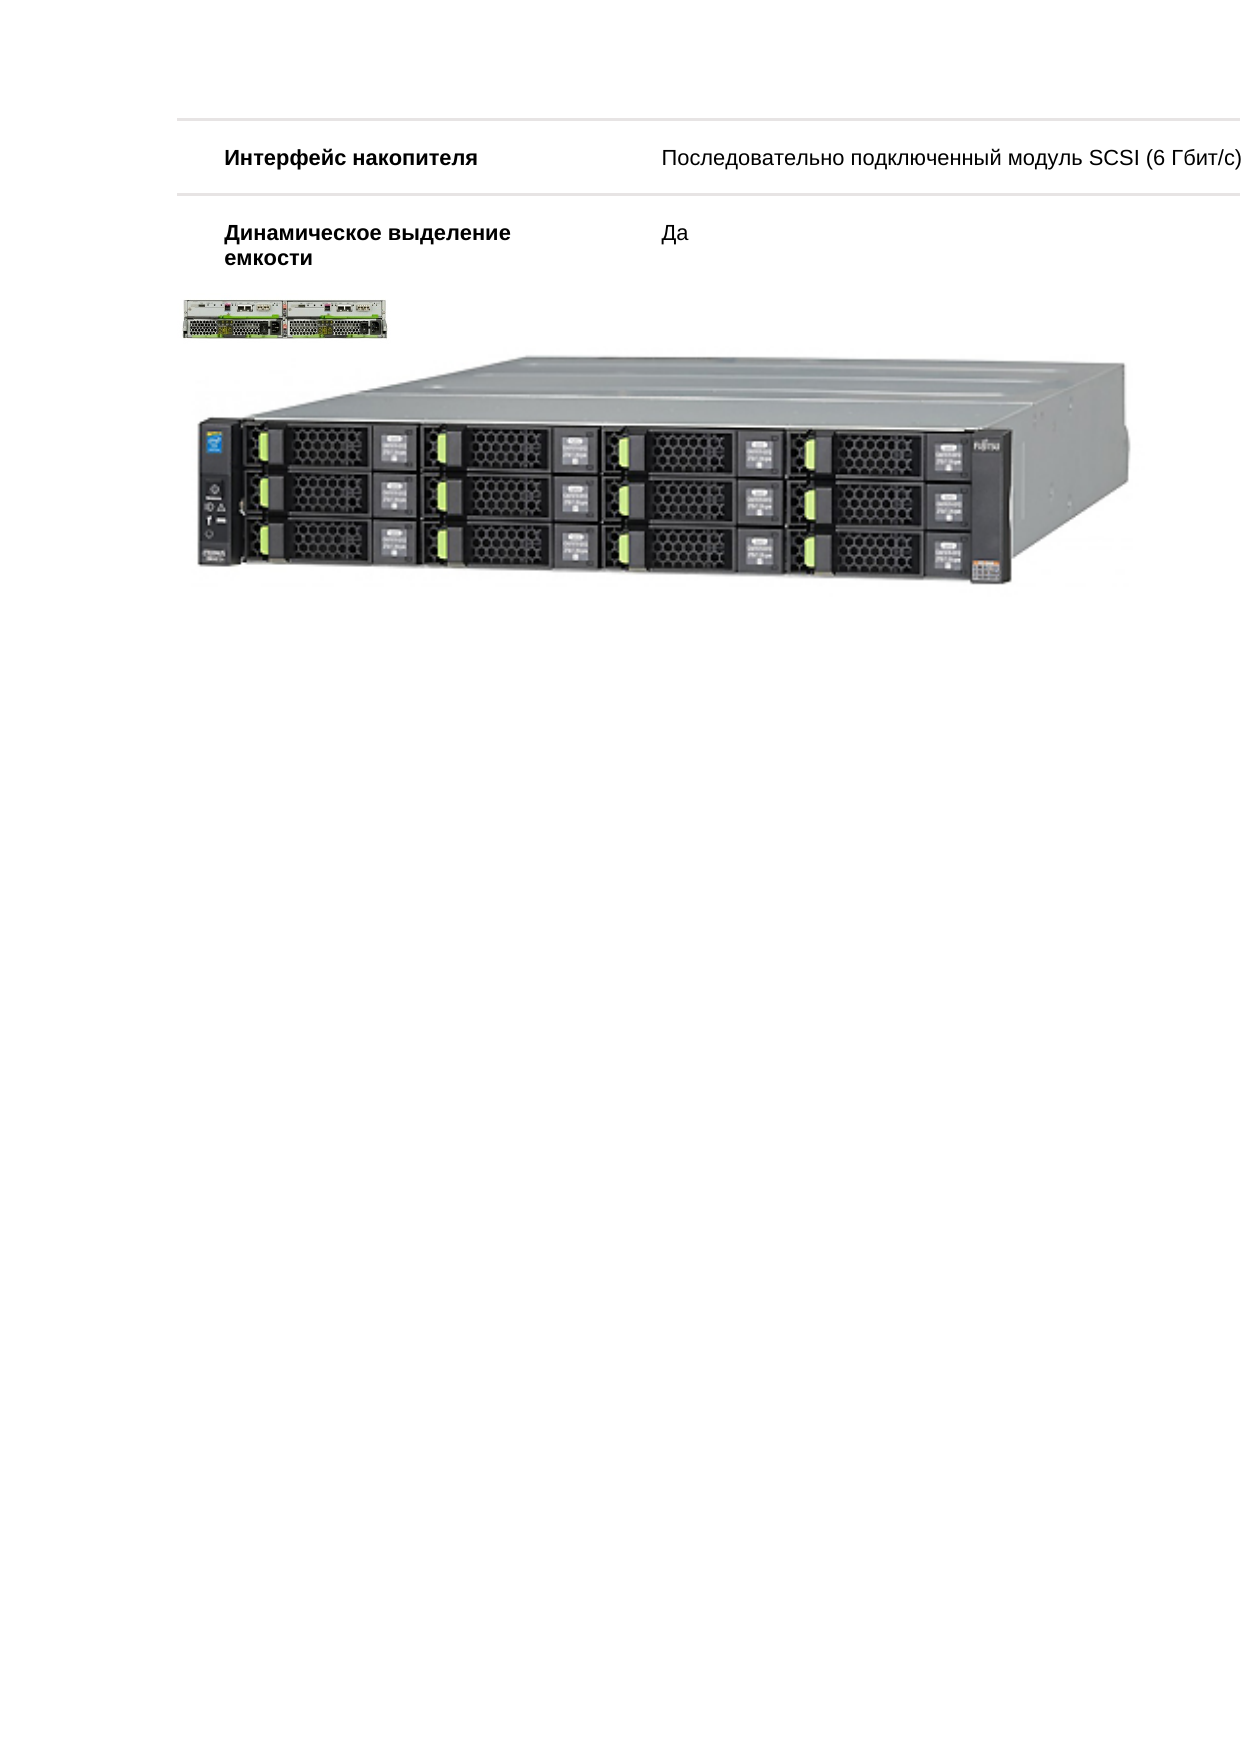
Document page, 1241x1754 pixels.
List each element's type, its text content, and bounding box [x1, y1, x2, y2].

picture [177, 346, 1152, 600]
table_cell Последовательно подключенный модуль SCSI (6 Гбит/с) [615, 121, 1240, 193]
picture [177, 293, 392, 345]
table_cell Да [615, 196, 1240, 294]
table_cell Интерфейс накопителя [177, 121, 614, 193]
table_cell Динамическое выделение емкости [177, 196, 614, 294]
